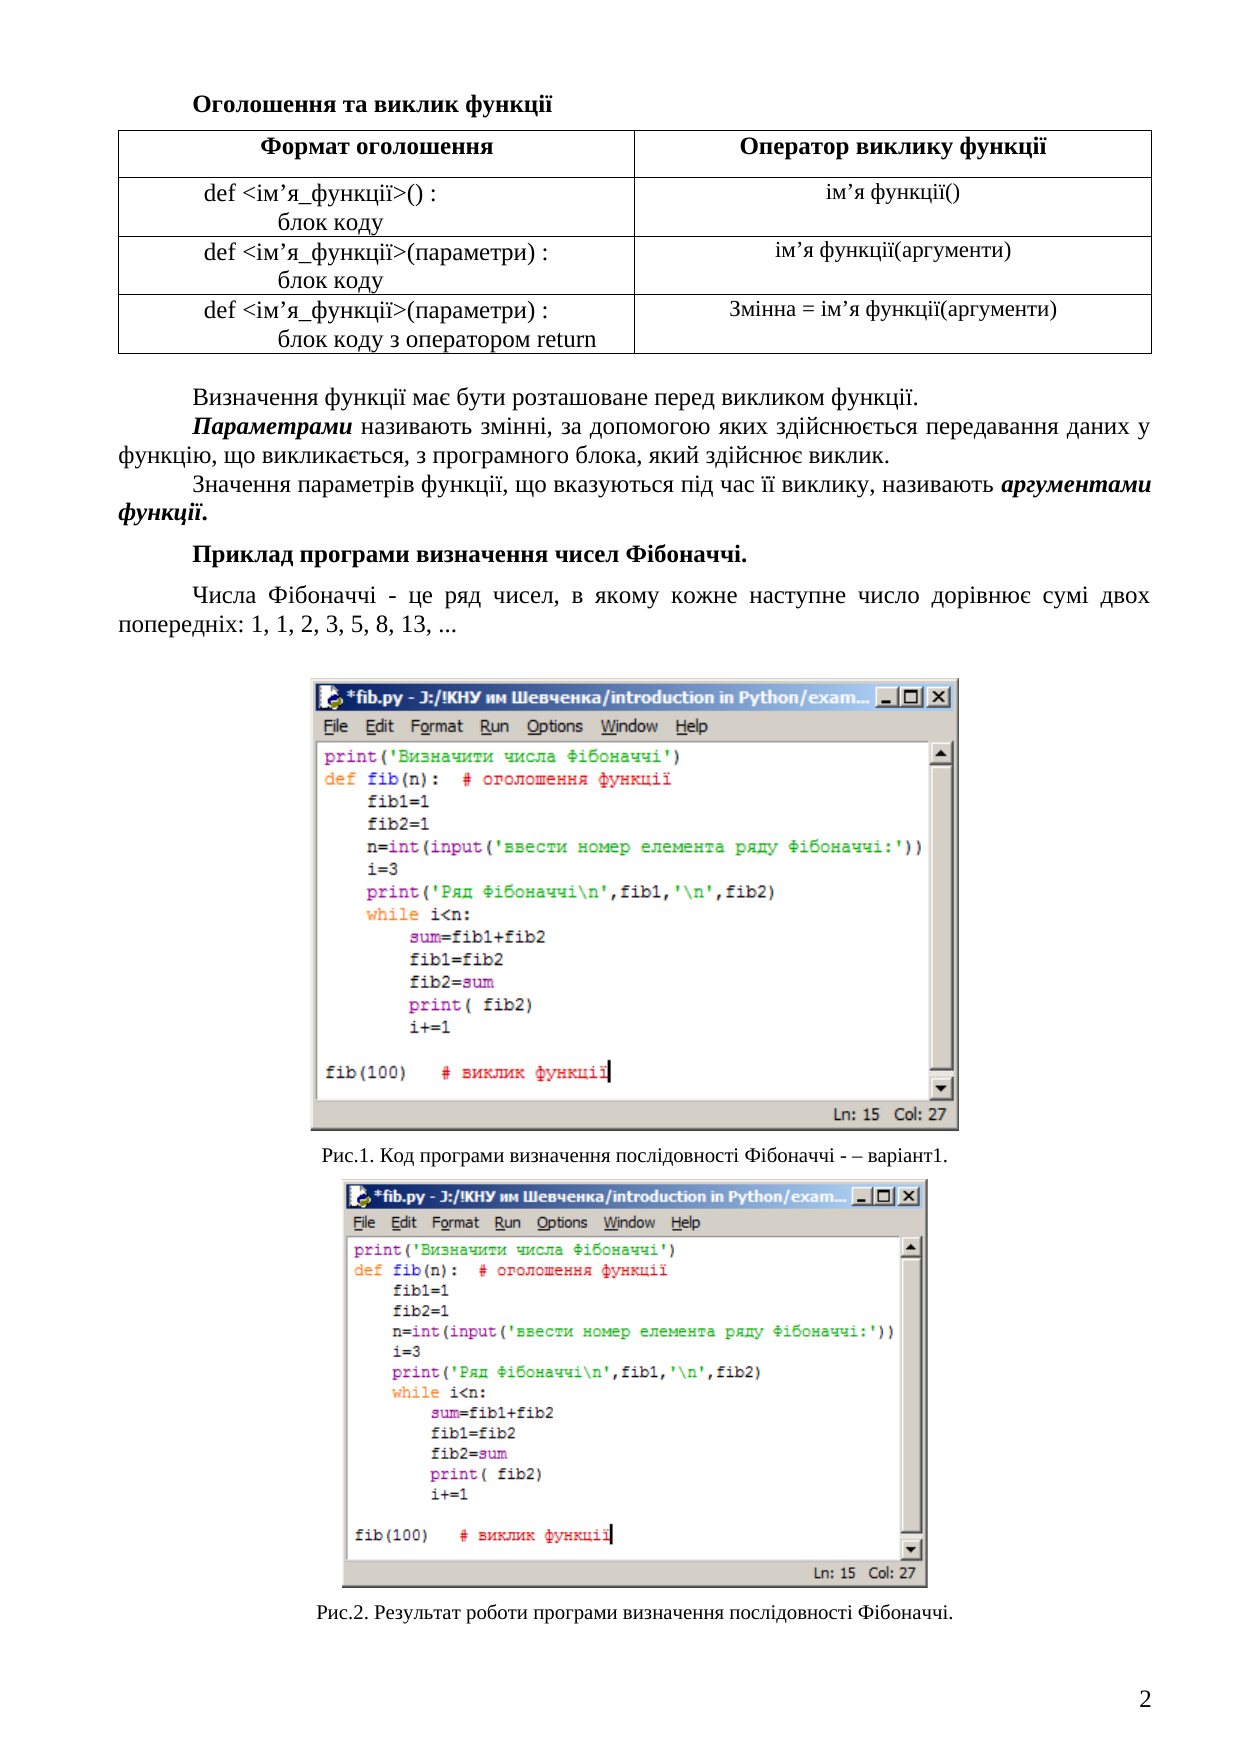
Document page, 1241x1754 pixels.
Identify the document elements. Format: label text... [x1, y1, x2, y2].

table_cell ім’я функції() [635, 178, 1151, 236]
table_cell def <ім’я_функції>(параметри) : блок коду [119, 237, 634, 294]
text Рис.1. Код програми визначення послідовності Фібоначчі - – варіант1. [118, 1143, 1152, 1167]
table_cell def <ім’я_функції>(параметри) : блок коду з оператором return [119, 295, 634, 353]
picture [310, 678, 959, 1131]
text Числа Фібоначчі - це ряд чисел, в якому кожне наступне число дорівнює сумі двох попередніх: 1, 1, 2, 3, 5, 8, 13, ... [118, 580, 1152, 637]
table_cell ім’я функції(аргументи) [635, 237, 1151, 294]
table_cell Змінна = ім’я функції(аргументи) [635, 295, 1151, 353]
text Рис.2. Результат роботи програми визначення послідовності Фібоначчі. [118, 1600, 1152, 1624]
text Параметрами називають змінні, за допомогою яких здійснюється передавання даних у функцію, що викликається, з програмного блока, який здійснює виклик. [118, 411, 1152, 469]
table_header Оператор виклику функції [635, 131, 1151, 177]
text Значення параметрів функції, що вказуються під час її виклику, називають аргументами функції. [118, 469, 1152, 526]
picture [342, 1179, 928, 1588]
text Визначення функції має бути розташоване перед викликом функції. [118, 382, 1152, 411]
subtitle Приклад програми визначення чисел Фібоначчі. [118, 539, 1152, 567]
table_header Формат оголошення [119, 131, 634, 177]
table_cell def <ім’я_функції>() : блок коду [119, 178, 634, 236]
subtitle Оголошення та виклик функції [118, 89, 1152, 117]
